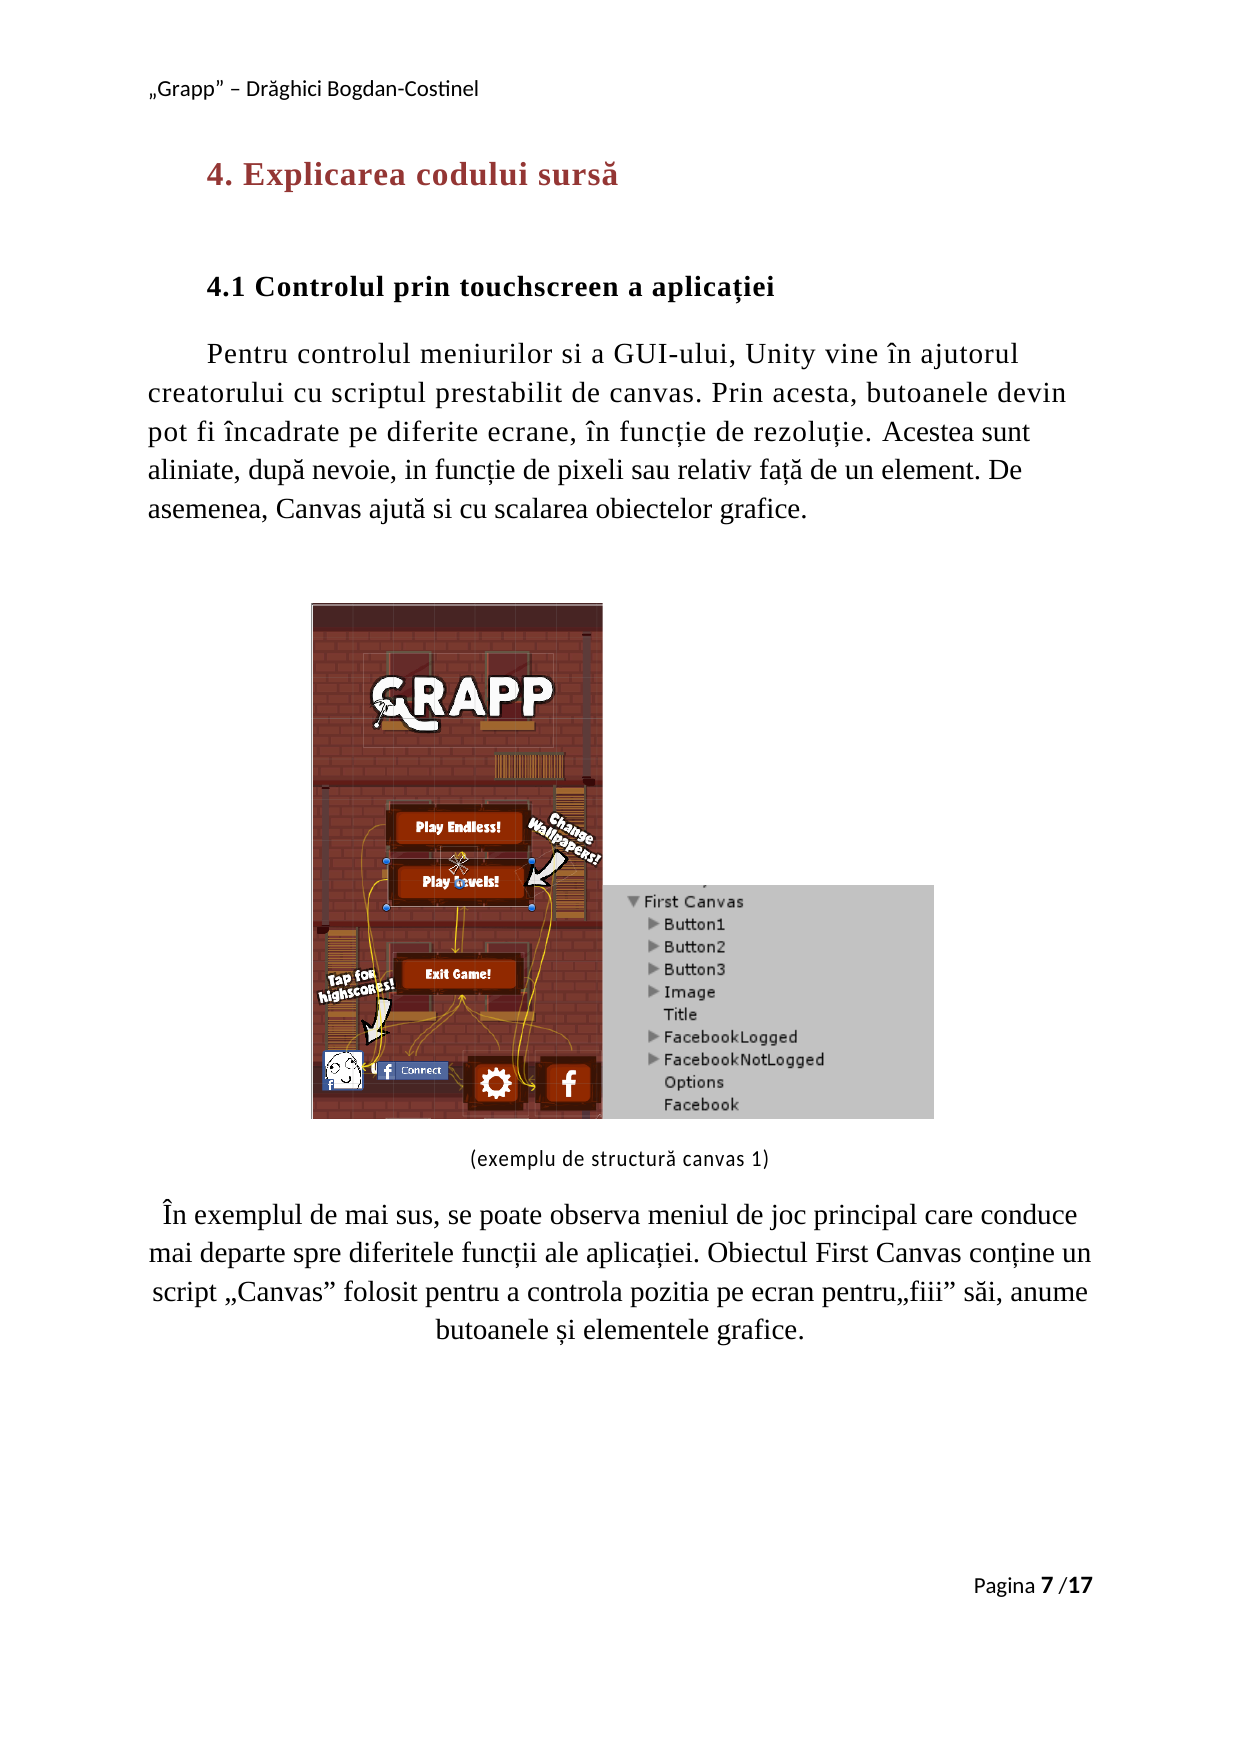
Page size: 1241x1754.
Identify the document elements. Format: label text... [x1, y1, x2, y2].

picture [311, 603, 934, 1119]
text 4. Explicarea codului sursă [148, 154, 1093, 193]
text În exemplul de mai sus, se poate observa meniul de joc principal care conduce mai departe spre diferitele funcții ale aplicației. Obiectul First Canvas conține un script „Canvas” folosit pentru a controla pozitia pe ecran pentru„fiii” săi, anume butoanele și elementele grafice. [148, 1197, 1093, 1346]
text 4.1 Controlul prin touchscreen a aplicației [148, 269, 1093, 303]
text Pentru controlul meniurilor si a GUI-ului, Unity vine în ajutorul creatorului cu scriptul prestabilit de canvas. Prin acesta, butoanele devin pot fi încadrate pe diferite ecrane, în funcție de rezoluție. Acestea sunt aliniate, după nevoie, in funcție de pixeli sau relativ față de un element. De asemenea, Canvas ajută si cu scalarea obiectelor grafice. [148, 337, 1093, 524]
text (exemplu de structură canvas 1) [148, 1144, 1093, 1172]
